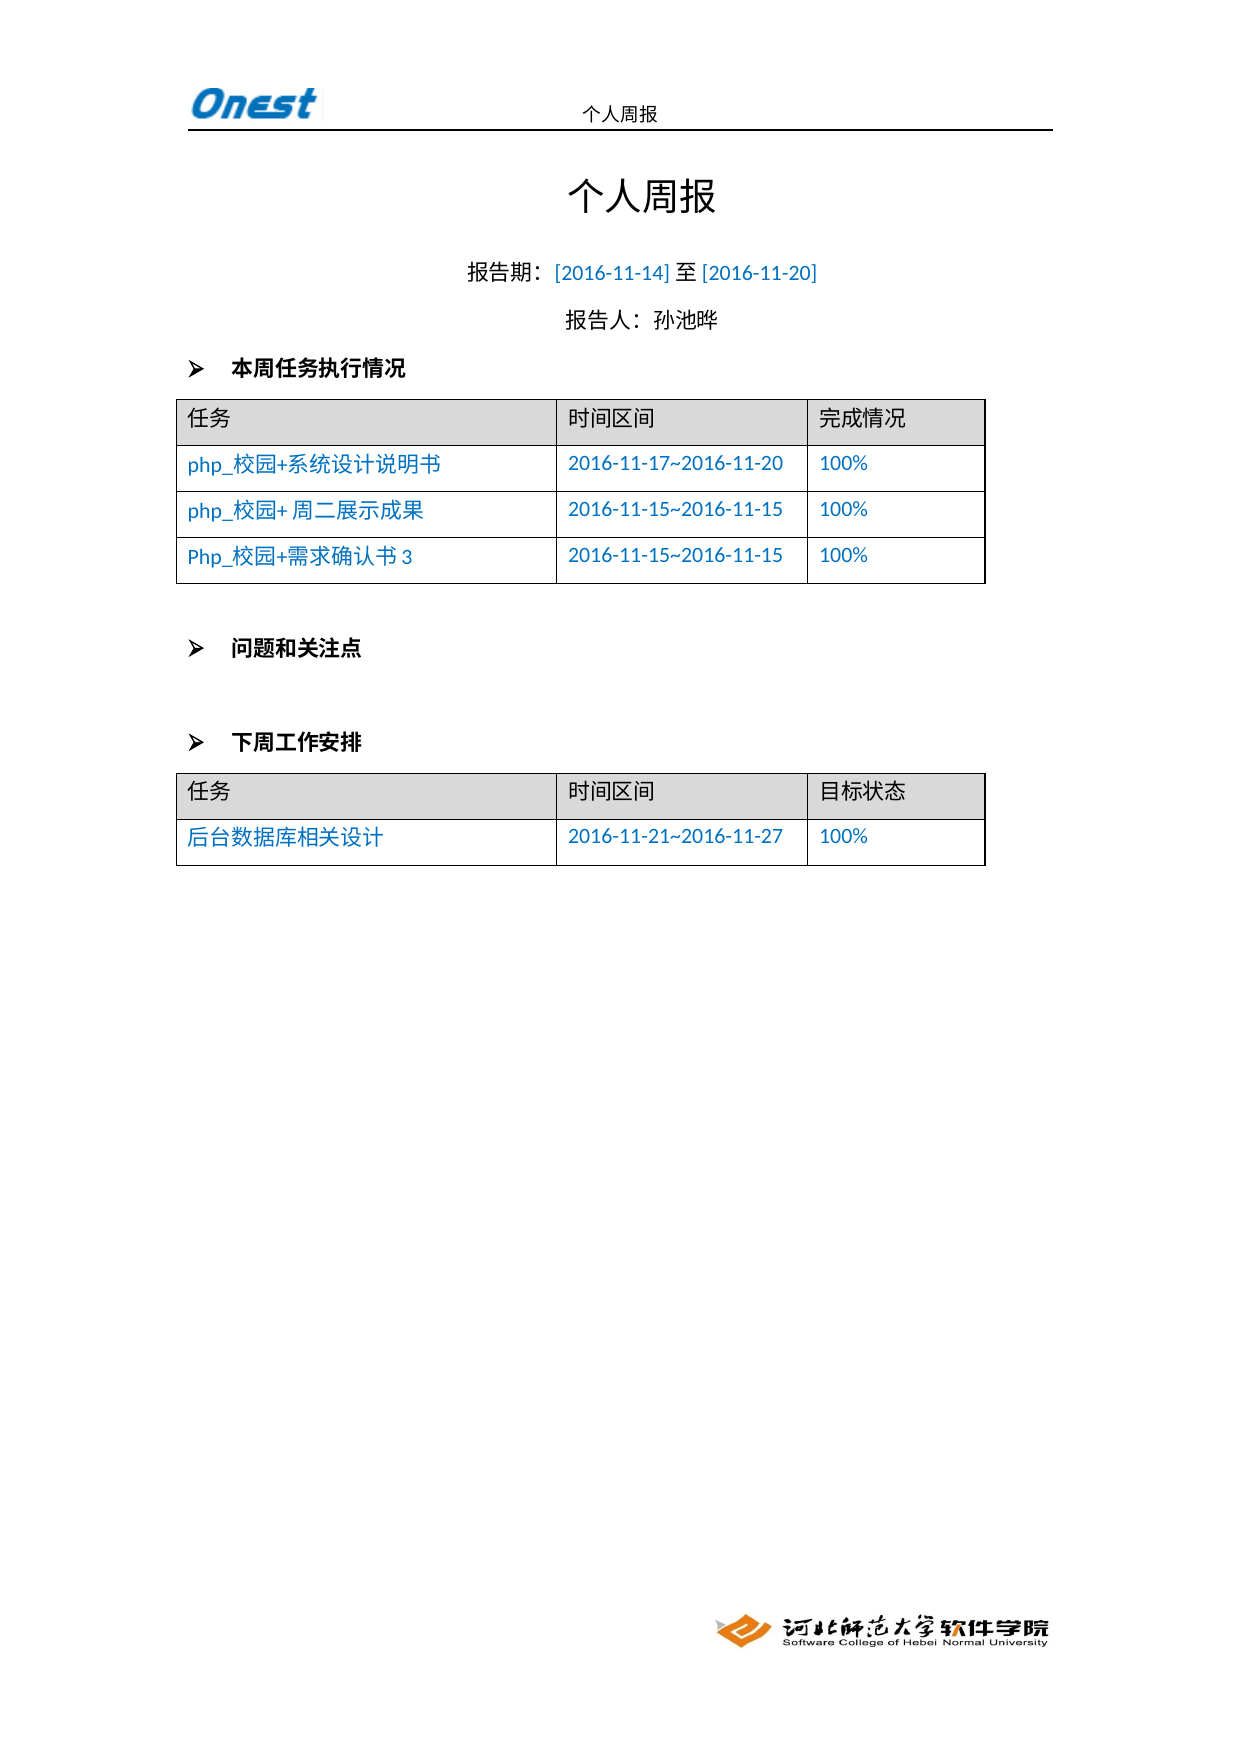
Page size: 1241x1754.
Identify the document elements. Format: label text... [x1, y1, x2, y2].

table_cell php_校园+系统设计说明书 [177, 446, 556, 491]
table_header 目标状态 [808, 774, 984, 819]
table_cell 2016-11-21~2016-11-27 [557, 820, 807, 865]
table_cell 100% [808, 538, 984, 583]
table_cell php_校园+ 周二展示成果 [177, 492, 556, 537]
list 问题和关注点 [187, 630, 1053, 663]
table_cell 2016-11-17~2016-11-20 [557, 446, 807, 491]
list 本周任务执行情况 [187, 351, 1053, 383]
table_header 时间区间 [557, 774, 807, 819]
table_cell Php_校园+需求确认书3 [177, 538, 556, 583]
table_header 时间区间 [557, 400, 807, 445]
table_cell 后台数据库相关设计 [177, 820, 556, 865]
table_cell 100% [808, 446, 984, 491]
table_header 任务 [177, 400, 556, 445]
table_header 任务 [177, 774, 556, 819]
picture [710, 1611, 1053, 1651]
text 个人周报 [187, 162, 1053, 227]
table_cell 100% [808, 820, 984, 865]
text 报告人：孙池晔 [187, 302, 1053, 335]
picture [187, 88, 324, 122]
text 报告期：[2016-11-14] 至 [2016-11-20] [187, 254, 1053, 287]
table_cell 2016-11-15~2016-11-15 [557, 492, 807, 537]
list 下周工作安排 [187, 724, 1053, 757]
table_cell 100% [808, 492, 984, 537]
table_header 完成情况 [808, 400, 984, 445]
table_cell 2016-11-15~2016-11-15 [557, 538, 807, 583]
